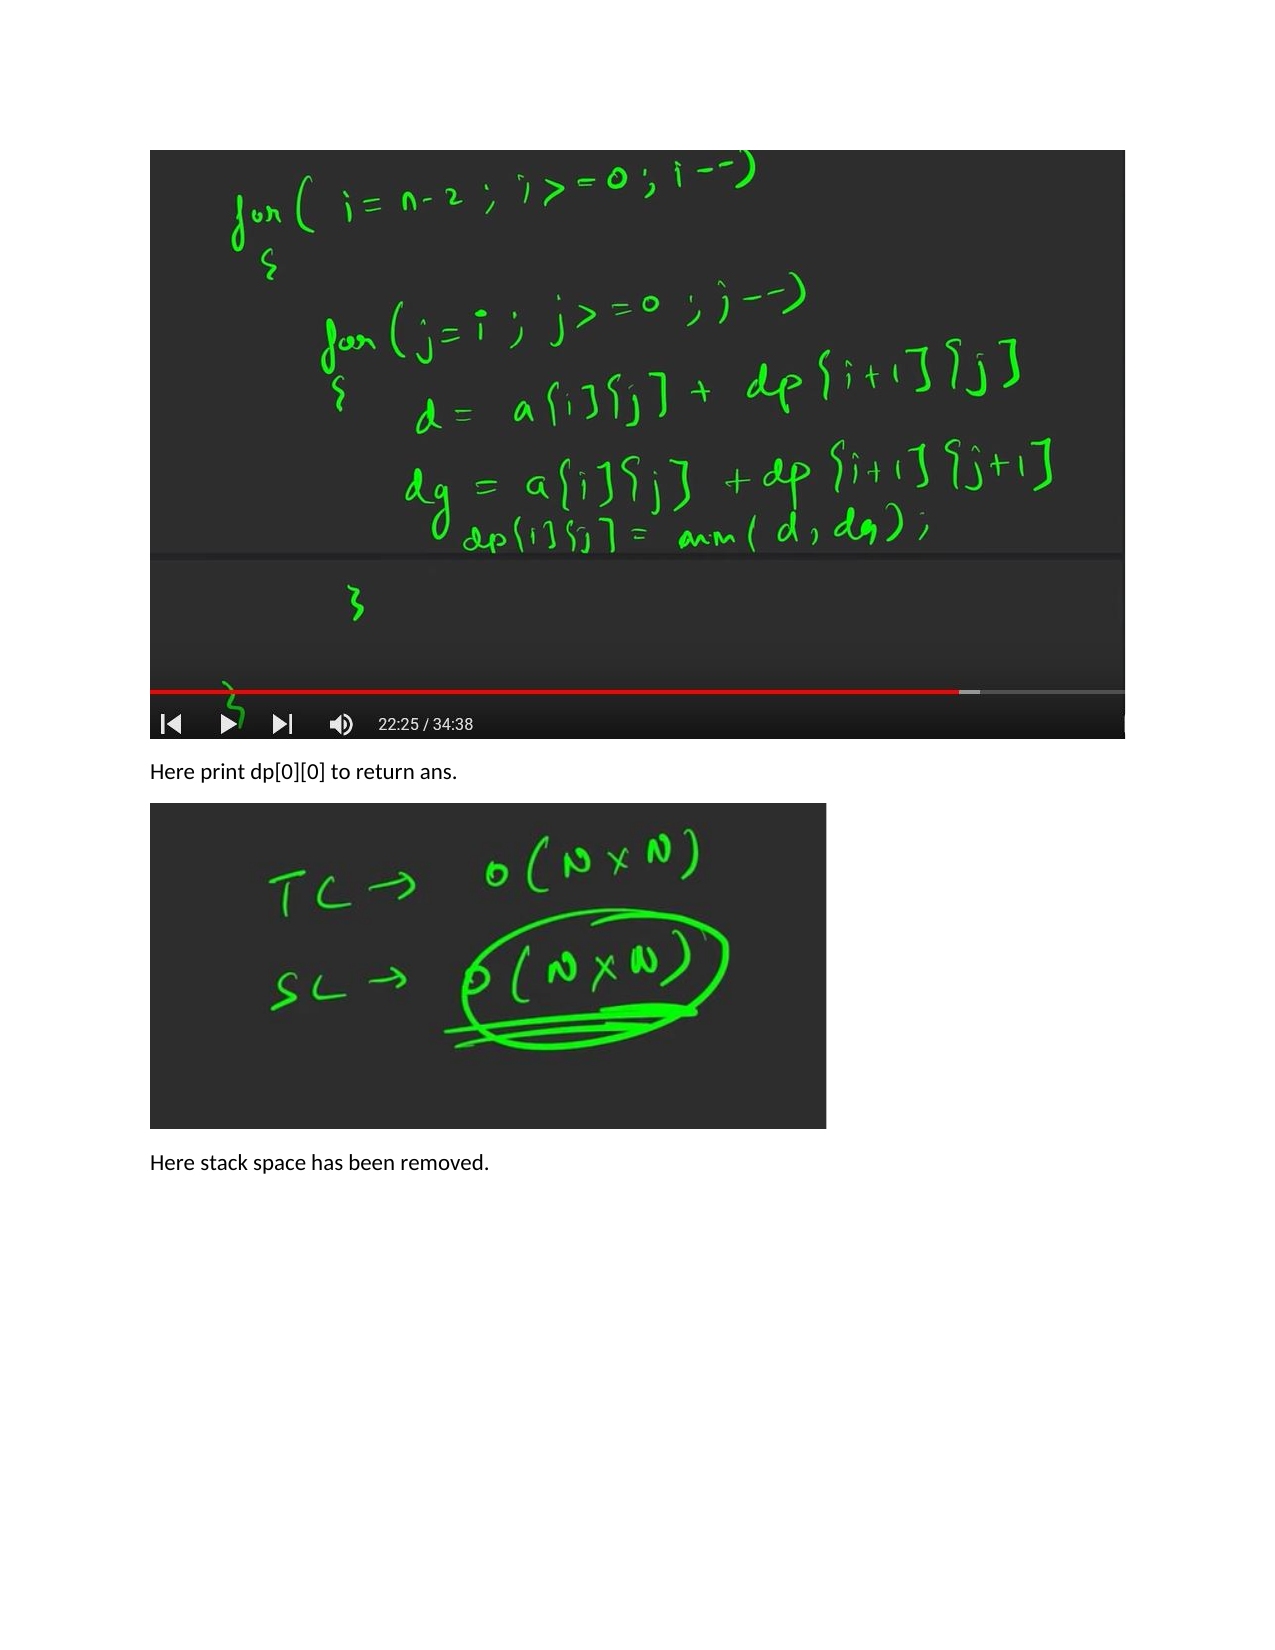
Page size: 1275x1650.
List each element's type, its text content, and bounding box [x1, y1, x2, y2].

picture [150, 150, 1125, 739]
text Here print dp[0][0] to return ans. [150, 757, 1125, 785]
text Here stack space has been removed. [150, 1148, 1125, 1176]
picture [150, 803, 827, 1129]
